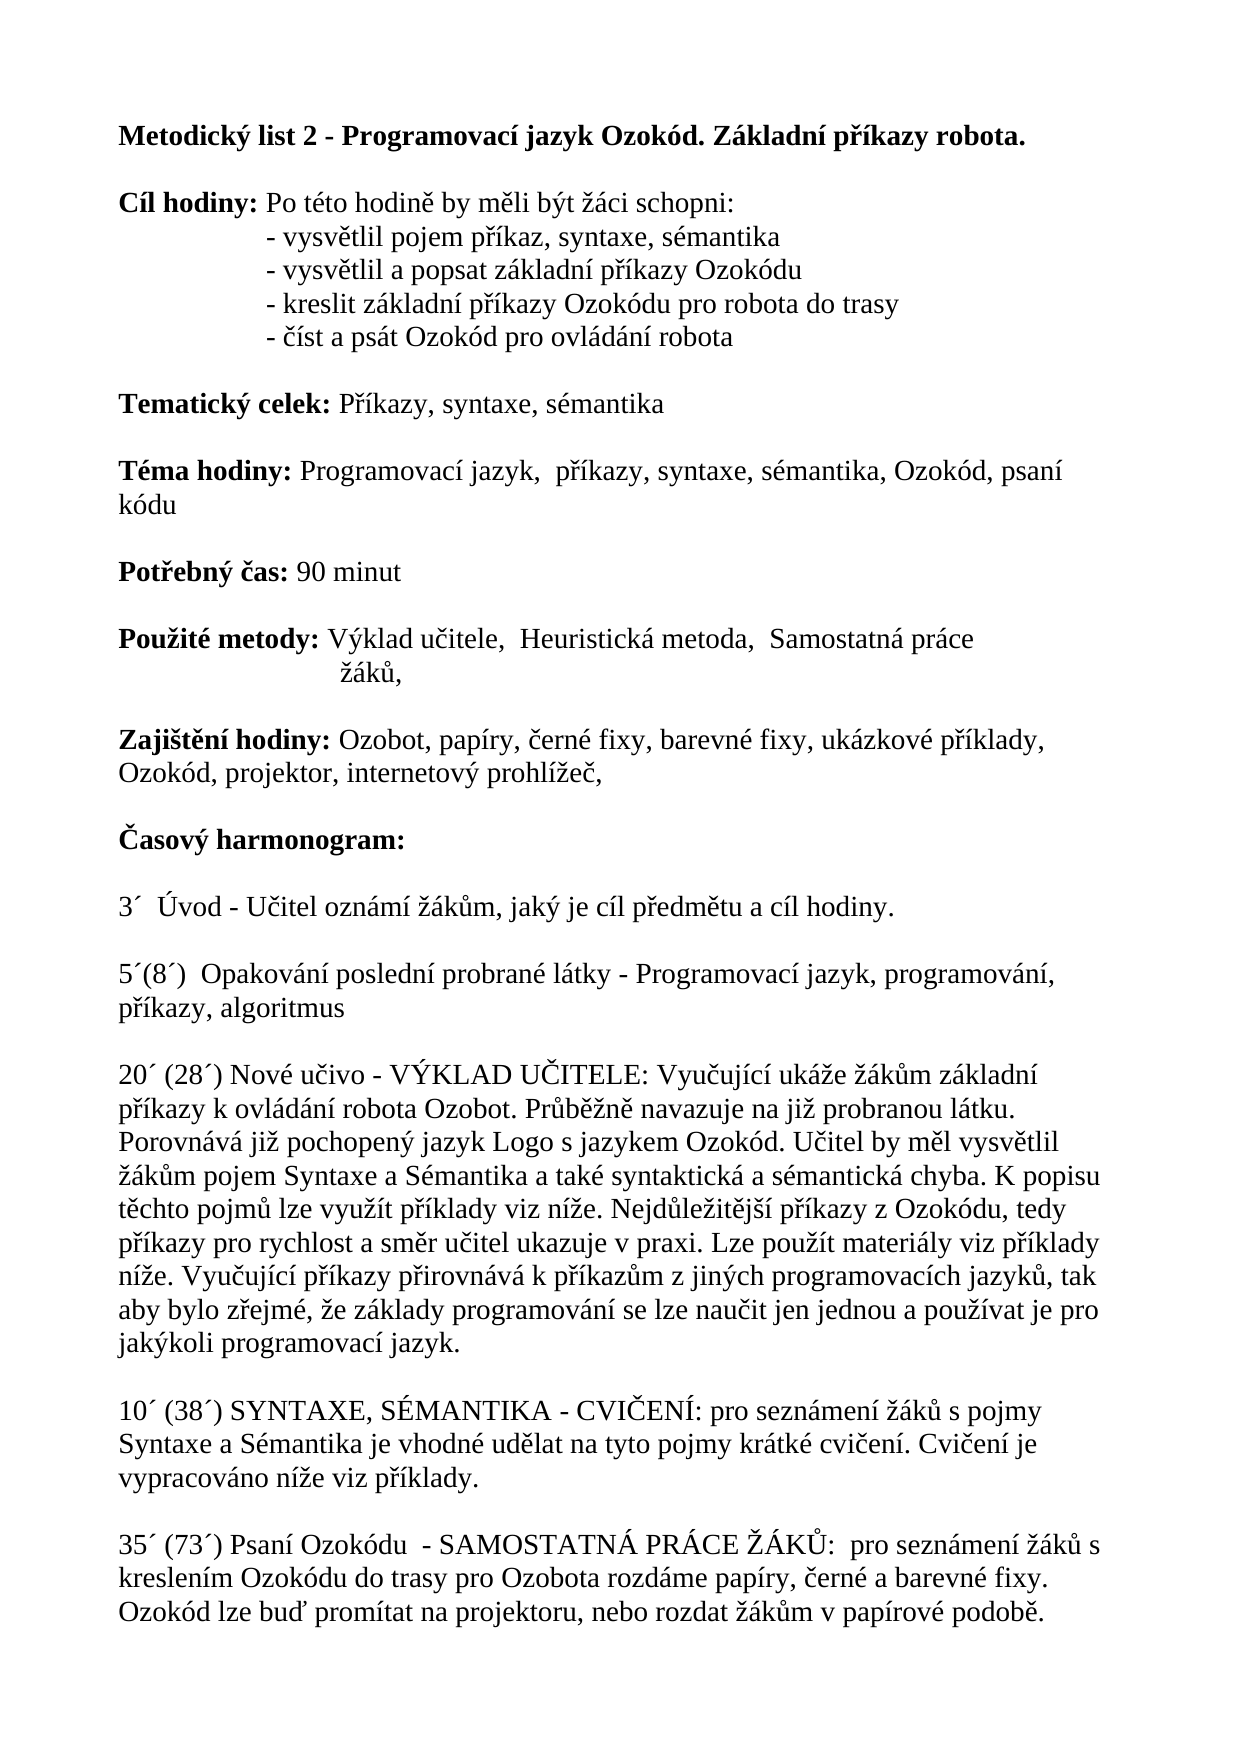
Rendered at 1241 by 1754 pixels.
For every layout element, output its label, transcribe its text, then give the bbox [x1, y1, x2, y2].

text - kreslit základní příkazy Ozokódu pro robota do trasy [118, 286, 1122, 319]
text Zajištění hodiny: Ozobot, papíry, černé fixy, barevné fixy, ukázkové příklady, Ozokód, projektor, internetový prohlížeč, [118, 722, 1122, 789]
text 3´ Úvod - Učitel oznámí žákům, jaký je cíl předmětu a cíl hodiny. [118, 889, 1122, 923]
text Časový harmonogram: [118, 822, 1122, 856]
text Tematický celek: Příkazy, syntaxe, sémantika [118, 386, 1122, 420]
text - vysvětlil pojem příkaz, syntaxe, sémantika [118, 219, 1122, 252]
text Téma hodiny: Programovací jazyk, příkazy, syntaxe, sémantika, Ozokód, psaní kódu [118, 453, 1122, 521]
text 20´ (28´) Nové učivo - VÝKLAD UČITELE: Vyučující ukáže žákům základní příkazy k ovládání robota Ozobot. Průběžně navazuje na již probranou látku. Porovnává již pochopený jazyk Logo s jazykem Ozokód. Učitel by měl vysvětlil žákům pojem Syntaxe a Sémantika a také syntaktická a sémantická chyba. K popisu těchto pojmů lze využít příklady viz níže. Nejdůležitější příkazy z Ozokódu, tedy příkazy pro rychlost a směr učitel ukazuje v praxi. Lze použít materiály viz příklady níže. Vyučující příkazy přirovnává k příkazům z jiných programovacích jazyků, tak aby bylo zřejmé, že základy programování se lze naučit jen jednou a používat je pro jakýkoli programovací jazyk. [118, 1057, 1122, 1359]
text - číst a psát Ozokód pro ovládání robota [118, 319, 1122, 353]
text 5´(8´) Opakování poslední probrané látky - Programovací jazyk, programování, příkazy, algoritmus [118, 957, 1122, 1024]
text Použité metody: Výklad učitele, Heuristická metoda, Samostatná práce žáků, [118, 621, 1122, 688]
text 10´ (38´) SYNTAXE, SÉMANTIKA - CVIČENÍ: pro seznámení žáků s pojmy Syntaxe a Sémantika je vhodné udělat na tyto pojmy krátké cvičení. Cvičení je vypracováno níže viz příklady. [118, 1393, 1122, 1493]
text Potřebný čas: 90 minut [118, 554, 1122, 588]
text - vysvětlil a popsat základní příkazy Ozokódu [118, 252, 1122, 286]
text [118, 1527, 1122, 1627]
text Cíl hodiny: Po této hodině by měli být žáci schopni: [118, 185, 1122, 219]
text Metodický list 2 - Programovací jazyk Ozokód. Základní příkazy robota. [118, 118, 1122, 152]
